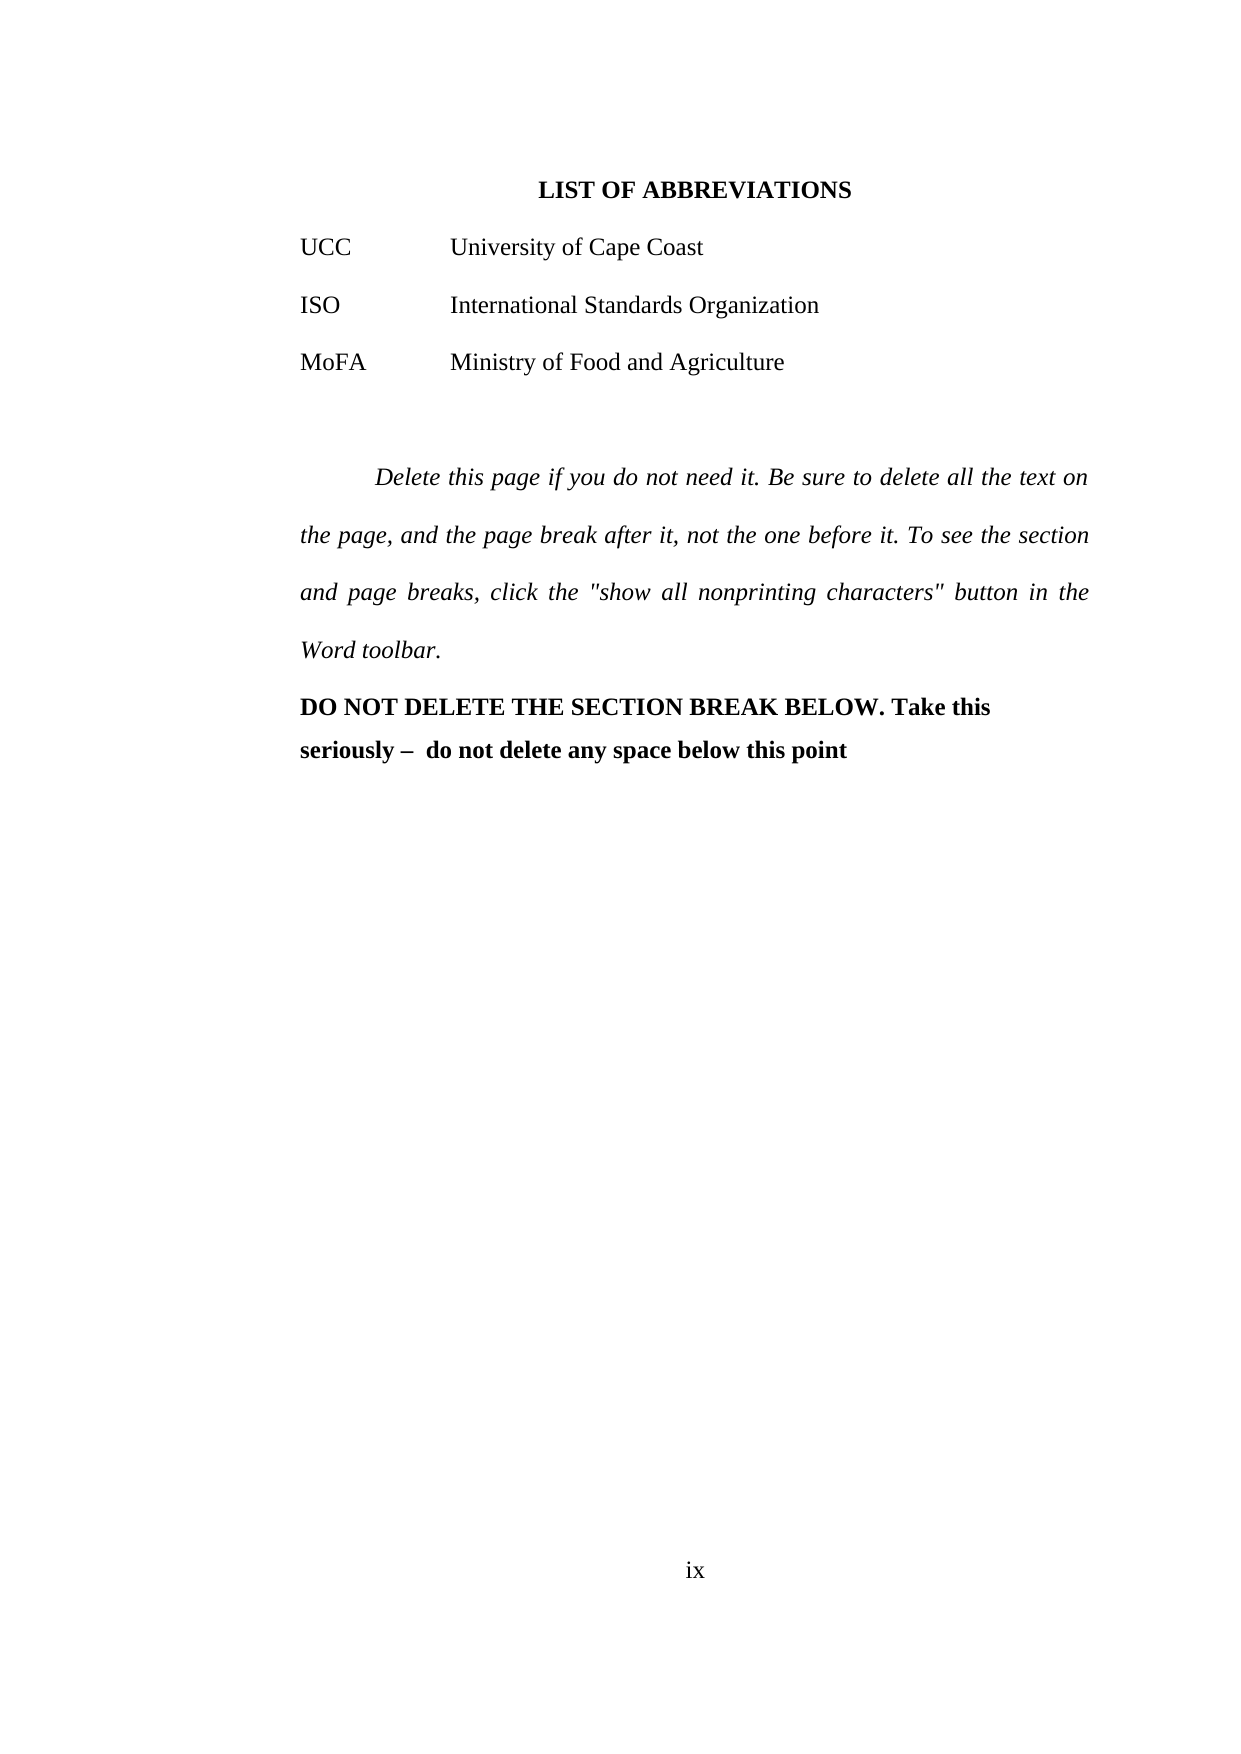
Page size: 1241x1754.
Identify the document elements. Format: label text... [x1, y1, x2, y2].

text MoFA Ministry of Food and Agriculture [300, 347, 1090, 376]
subtitle LIST OF ABBREVIATIONS [300, 175, 1090, 204]
text ISO International Standards Organization [300, 290, 1090, 319]
text DO NOT DELETE THE SECTION BREAK BELOW. Take this seriously – do not delete any space below this point [300, 692, 1090, 764]
text Delete this page if you do not need it. Be sure to delete all the text on the page, and the page break after it, not the one before it. To see the section and page breaks, click the "show all nonprinting characters" button in the Word toolbar. [300, 462, 1090, 664]
text UCC University of Cape Coast [300, 232, 1090, 261]
